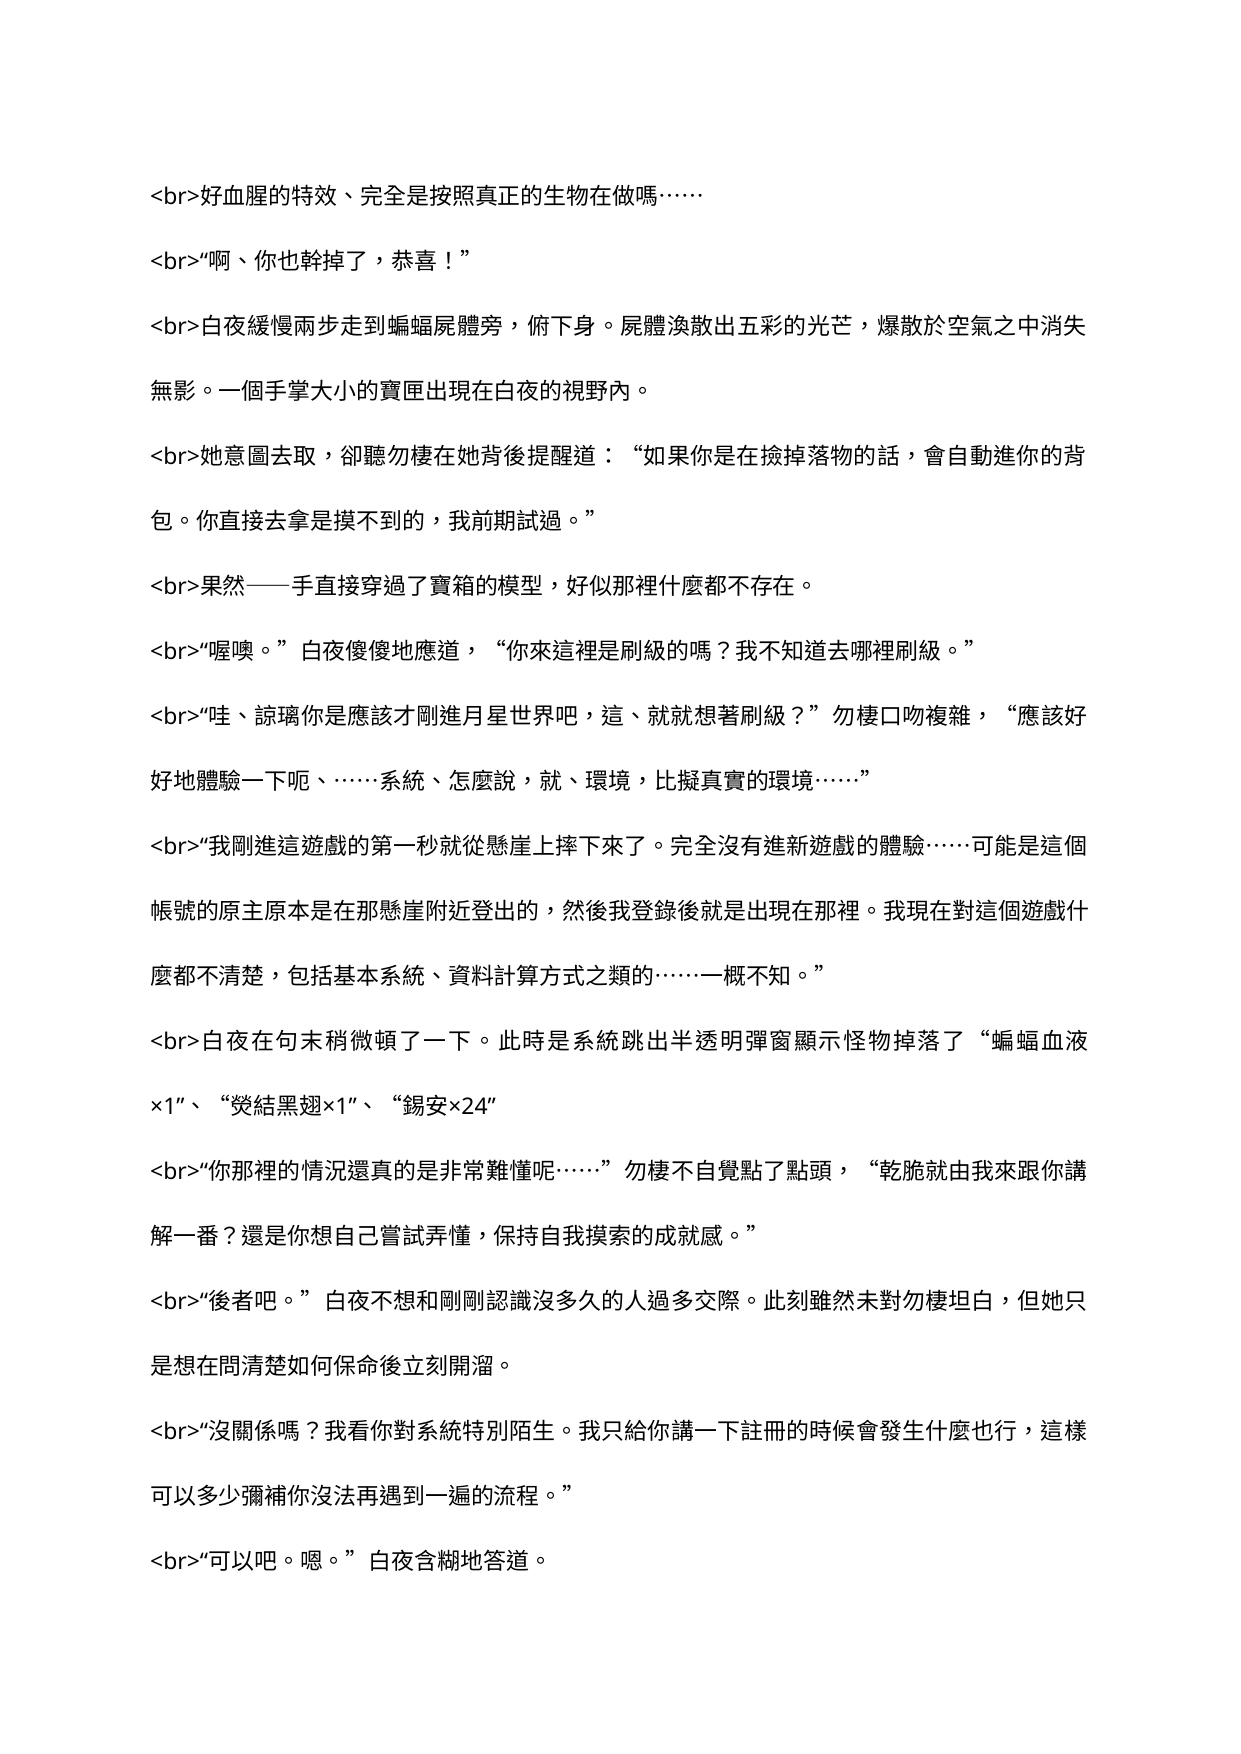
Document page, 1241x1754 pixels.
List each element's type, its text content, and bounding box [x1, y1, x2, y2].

text <br>果然——手直接穿過了寶箱的模型，好似那裡什麼都不存在。 [150, 552, 1090, 617]
text <br>她意圖去取，卻聽勿棲在她背後提醒道：“如果你是在撿掉落物的話，會自動進你的背包。你直接去拿是摸不到的，我前期試過。” [150, 422, 1090, 552]
text <br>白夜在句末稍微頓了一下。此時是系統跳出半透明彈窗顯示怪物掉落了“蝙蝠血液×1”、“熒結黑翅×1”、“錫安×24” [150, 1007, 1090, 1137]
text <br>“可以吧。嗯。”白夜含糊地答道。 [150, 1527, 1090, 1592]
text <br>“哇、諒璃你是應該才剛進月星世界吧，這、就就想著刷級？”勿棲口吻複雜，“應該好好地體驗一下呃、……系統、怎麼說，就、環境，比擬真實的環境……” [150, 682, 1090, 812]
text <br>“我剛進這遊戲的第一秒就從懸崖上摔下來了。完全沒有進新遊戲的體驗……可能是這個帳號的原主原本是在那懸崖附近登出的，然後我登錄後就是出現在那裡。我現在對這個遊戲什麼都不清楚，包括基本系統、資料計算方式之類的……一概不知。” [150, 812, 1090, 1007]
text <br>“啊、你也幹掉了，恭喜！” [150, 227, 1090, 292]
text <br>“後者吧。”白夜不想和剛剛認識沒多久的人過多交際。此刻雖然未對勿棲坦白，但她只是想在問清楚如何保命後立刻開溜。 [150, 1267, 1090, 1397]
text <br>“沒關係嗎？我看你對系統特別陌生。我只給你講一下註冊的時候會發生什麼也行，這樣可以多少彌補你沒法再遇到一遍的流程。” [150, 1397, 1090, 1527]
text <br>白夜緩慢兩步走到蝙蝠屍體旁，俯下身。屍體渙散出五彩的光芒，爆散於空氣之中消失無影。一個手掌大小的寶匣出現在白夜的視野內。 [150, 292, 1090, 422]
text <br>“喔噢。”白夜傻傻地應道，“你來這裡是刷級的嗎？我不知道去哪裡刷級。” [150, 617, 1090, 682]
text <br>“你那裡的情況還真的是非常難懂呢……”勿棲不自覺點了點頭，“乾脆就由我來跟你講解一番？還是你想自己嘗試弄懂，保持自我摸索的成就感。” [150, 1137, 1090, 1267]
text <br>好血腥的特效、完全是按照真正的生物在做嗎…… [150, 162, 1090, 227]
